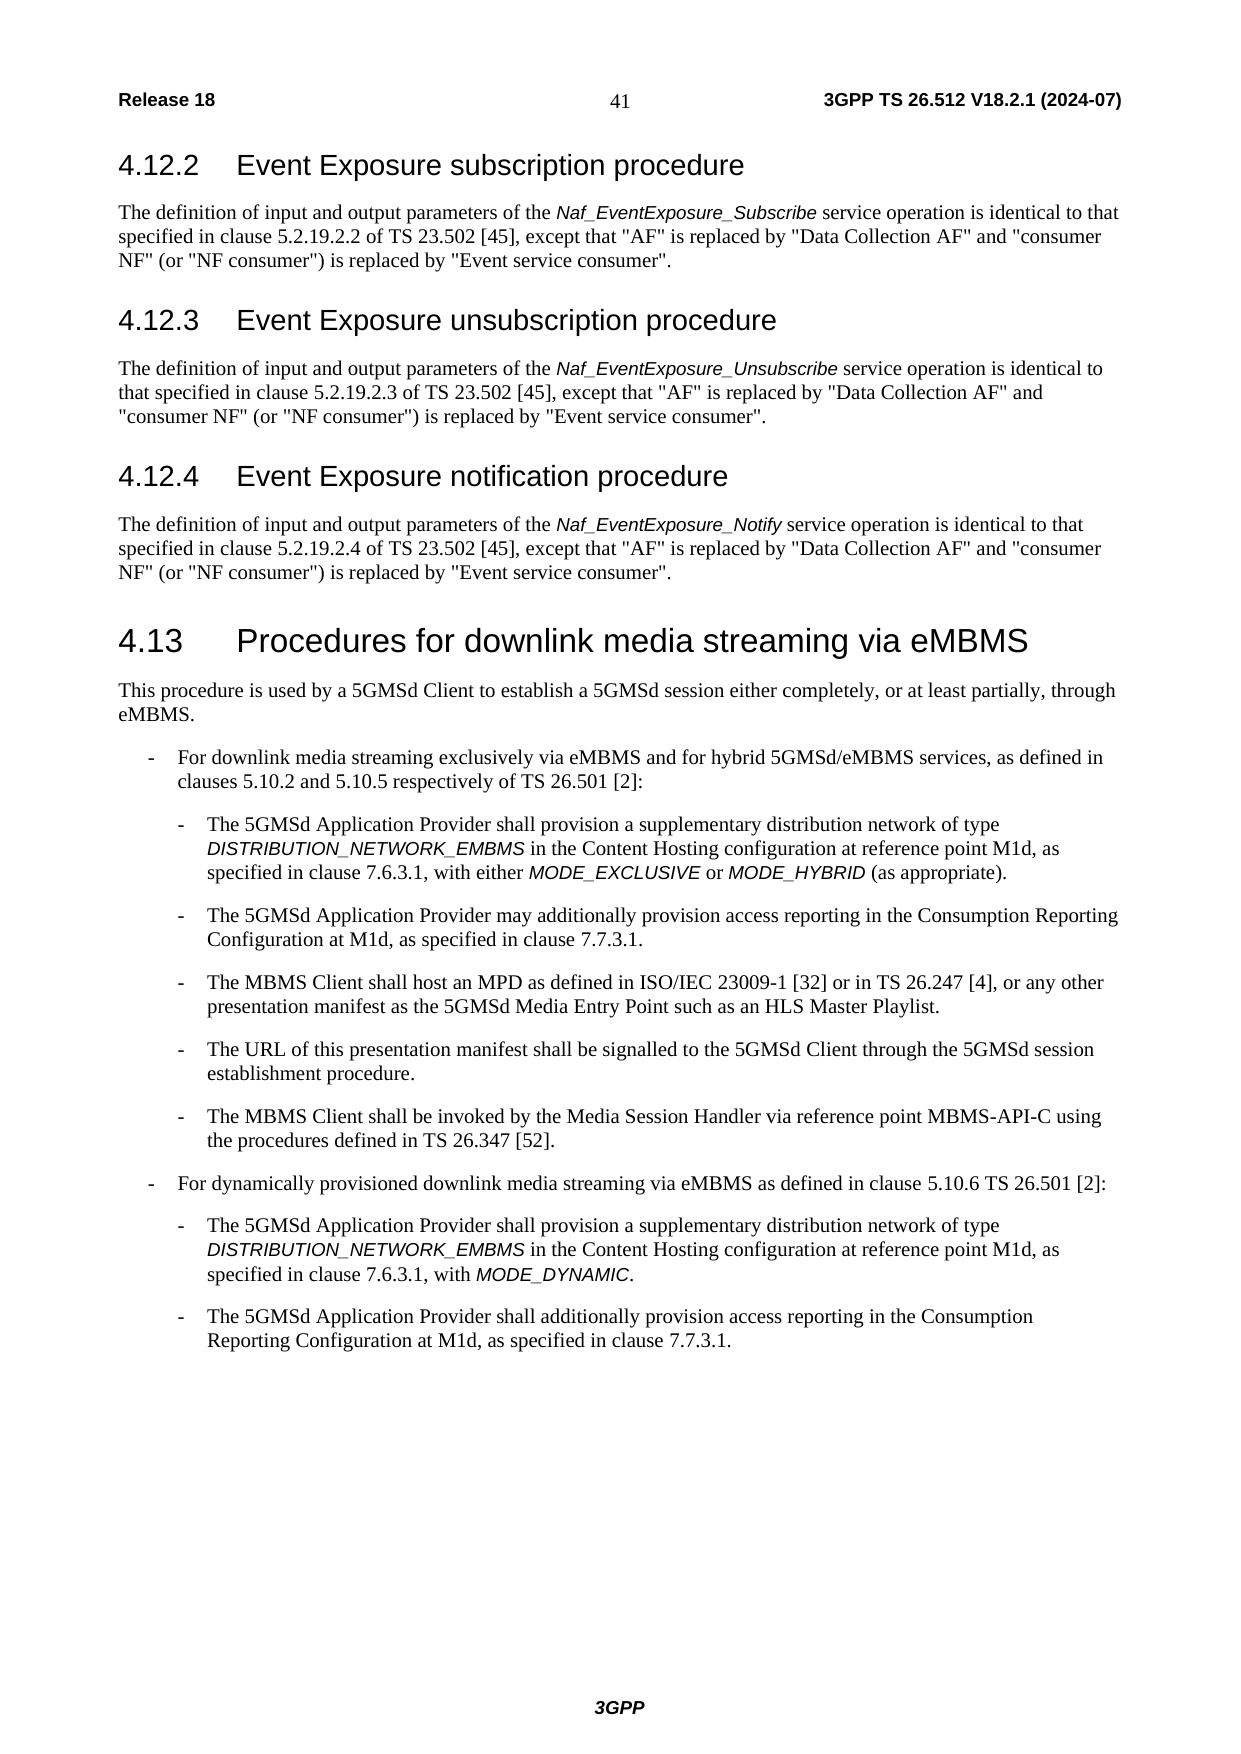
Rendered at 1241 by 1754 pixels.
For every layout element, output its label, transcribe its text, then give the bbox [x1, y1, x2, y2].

text - For downlink media streaming exclusively via eMBMS and for hybrid 5GMSd/eMBMS services, as defined in clauses 5.10.2 and 5.10.5 respectively of TS 26.501 [2]: [148, 745, 1122, 793]
subtitle 4.12.3 Event Exposure unsubscription procedure [118, 303, 1122, 337]
text - The MBMS Client shall host an MPD as defined in ISO/IEC 23009-1 [32] or in TS 26.247 [4], or any other presentation manifest as the 5GMSd Media Entry Point such as an HLS Master Playlist. [177, 970, 1122, 1018]
text - The 5GMSd Application Provider shall additionally provision access reporting in the Consumption Reporting Configuration at M1d, as specified in clause 7.7.3.1. [177, 1304, 1122, 1352]
subtitle 4.12.4 Event Exposure notification procedure [118, 459, 1122, 493]
text - For dynamically provisioned downlink media streaming via eMBMS as defined in clause 5.10.6 TS 26.501 [2]: [148, 1171, 1122, 1194]
text The definition of input and output parameters of the Naf_EventExposure_Notify service operation is identical to that specified in clause 5.2.19.2.4 of TS 23.502 [45], except that "AF" is replaced by "Data Collection AF" and "consumer NF" (or "NF consumer") is replaced by "Event service consumer". [118, 511, 1122, 584]
text This procedure is used by a 5GMSd Client to establish a 5GMSd session either completely, or at least partially, through eMBMS. [118, 678, 1122, 726]
text - The MBMS Client shall be invoked by the Media Session Handler via reference point MBMS-API-C using the procedures defined in TS 26.347 [52]. [177, 1104, 1122, 1152]
subtitle 4.13 Procedures for downlink media streaming via eMBMS [118, 621, 1122, 659]
text - The URL of this presentation manifest shall be signalled to the 5GMSd Client through the 5GMSd session establishment procedure. [177, 1037, 1122, 1085]
text The definition of input and output parameters of the Naf_EventExposure_Unsubscribe service operation is identical to that specified in clause 5.2.19.2.3 of TS 23.502 [45], except that "AF" is replaced by "Data Collection AF" and "consumer NF" (or "NF consumer") is replaced by "Event service consumer". [118, 356, 1122, 428]
text The definition of input and output parameters of the Naf_EventExposure_Subscribe service operation is identical to that specified in clause 5.2.19.2.2 of TS 23.502 [45], except that "AF" is replaced by "Data Collection AF" and "consumer NF" (or "NF consumer") is replaced by "Event service consumer". [118, 200, 1122, 272]
subtitle 4.12.2 Event Exposure subscription procedure [118, 148, 1122, 181]
text - The 5GMSd Application Provider shall provision a supplementary distribution network of type DISTRIBUTION_‌NETWORK_‌EMBMS in the Content Hosting configuration at reference point M1d, as specified in clause 7.6.3.1, with MODE_DYNAMIC. [177, 1213, 1122, 1286]
text - The 5GMSd Application Provider may additionally provision access reporting in the Consumption Reporting Configuration at M1d, as specified in clause 7.7.3.1. [177, 903, 1122, 951]
text - The 5GMSd Application Provider shall provision a supplementary distribution network of type DISTRIBUTION_‌NETWORK_‌EMBMS in the Content Hosting configuration at reference point M1d, as specified in clause 7.6.3.1, with either MODE_EXCLUSIVE or MODE_HYBRID (as appropriate). [177, 812, 1122, 884]
